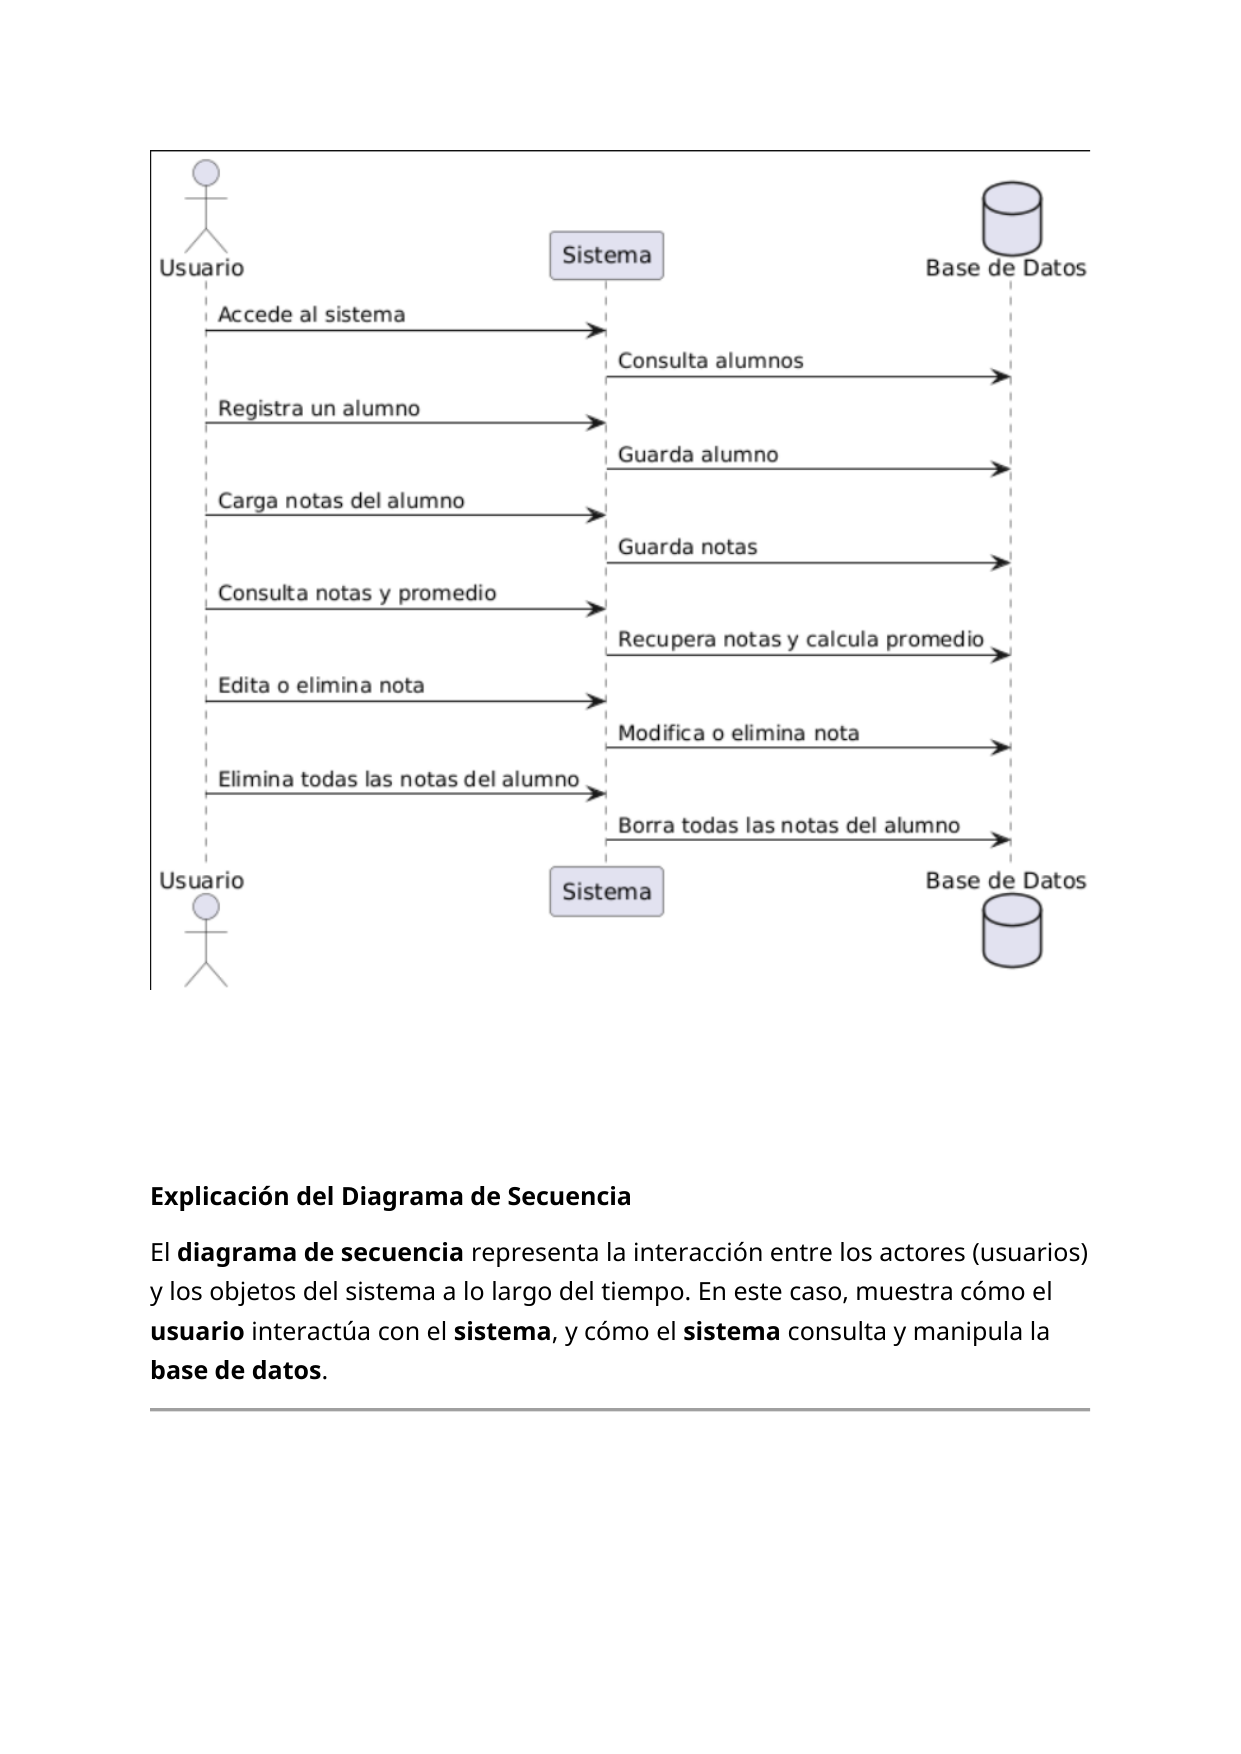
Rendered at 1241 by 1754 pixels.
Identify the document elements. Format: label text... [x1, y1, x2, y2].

text Explicación del Diagrama de Secuencia [150, 1179, 1090, 1213]
text El diagrama de secuencia representa la interacción entre los actores (usuarios) y los objetos del sistema a lo largo del tiempo. En este caso, muestra cómo el usuario interactúa con el sistema, y cómo el sistema consulta y manipula la base de datos. [150, 1235, 1090, 1386]
picture [150, 150, 1091, 990]
